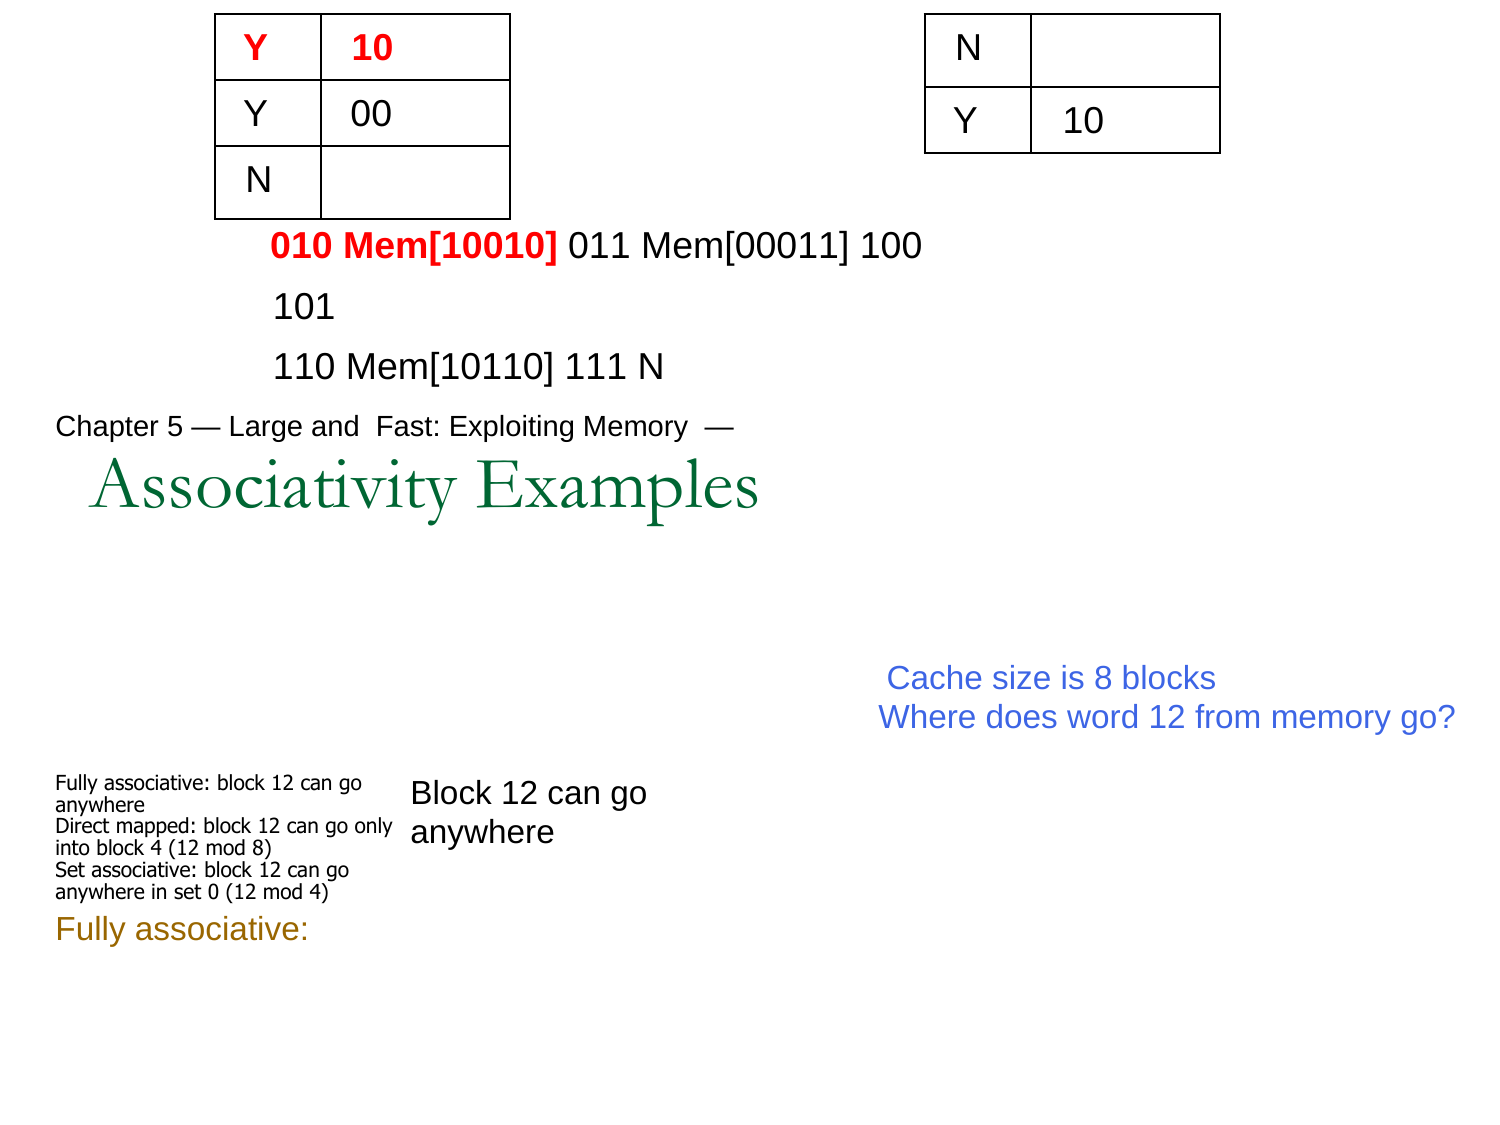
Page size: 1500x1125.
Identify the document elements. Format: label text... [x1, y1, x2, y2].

text 010 Mem[10010] 011 Mem[00011] 100 [270, 224, 956, 267]
text Cache size is 8 blocks [55, 658, 1216, 697]
table_cell Y [926, 88, 1030, 152]
table_cell Y [216, 15, 320, 79]
table_cell Y [216, 81, 320, 145]
text Where does word 12 from memory go? [55, 698, 1456, 736]
table_cell N [216, 147, 320, 218]
text Direct mapped: block 12 can go only into block 4 (12 mod 8) [55, 817, 410, 860]
table_cell [1032, 15, 1219, 86]
text 101 [273, 284, 1475, 328]
table_cell 10 [322, 15, 509, 79]
text Fully associative: block 12 can go anywhere [55, 773, 410, 817]
text Chapter 5 — Large and Fast: Exploiting Memory — [55, 410, 1475, 443]
text Block 12 can go anywhere [410, 773, 765, 850]
text Set associative: block 12 can go anywhere in set 0 (12 mod 4) [55, 860, 410, 903]
table_cell [322, 147, 509, 218]
text Fully associative: [55, 909, 410, 947]
table_cell N [926, 15, 1030, 86]
text 110 Mem[10110] 111 N [273, 344, 947, 387]
text Associativity Examples [89, 443, 1475, 527]
table_cell 00 [322, 81, 509, 145]
table_cell 10 [1032, 88, 1219, 152]
